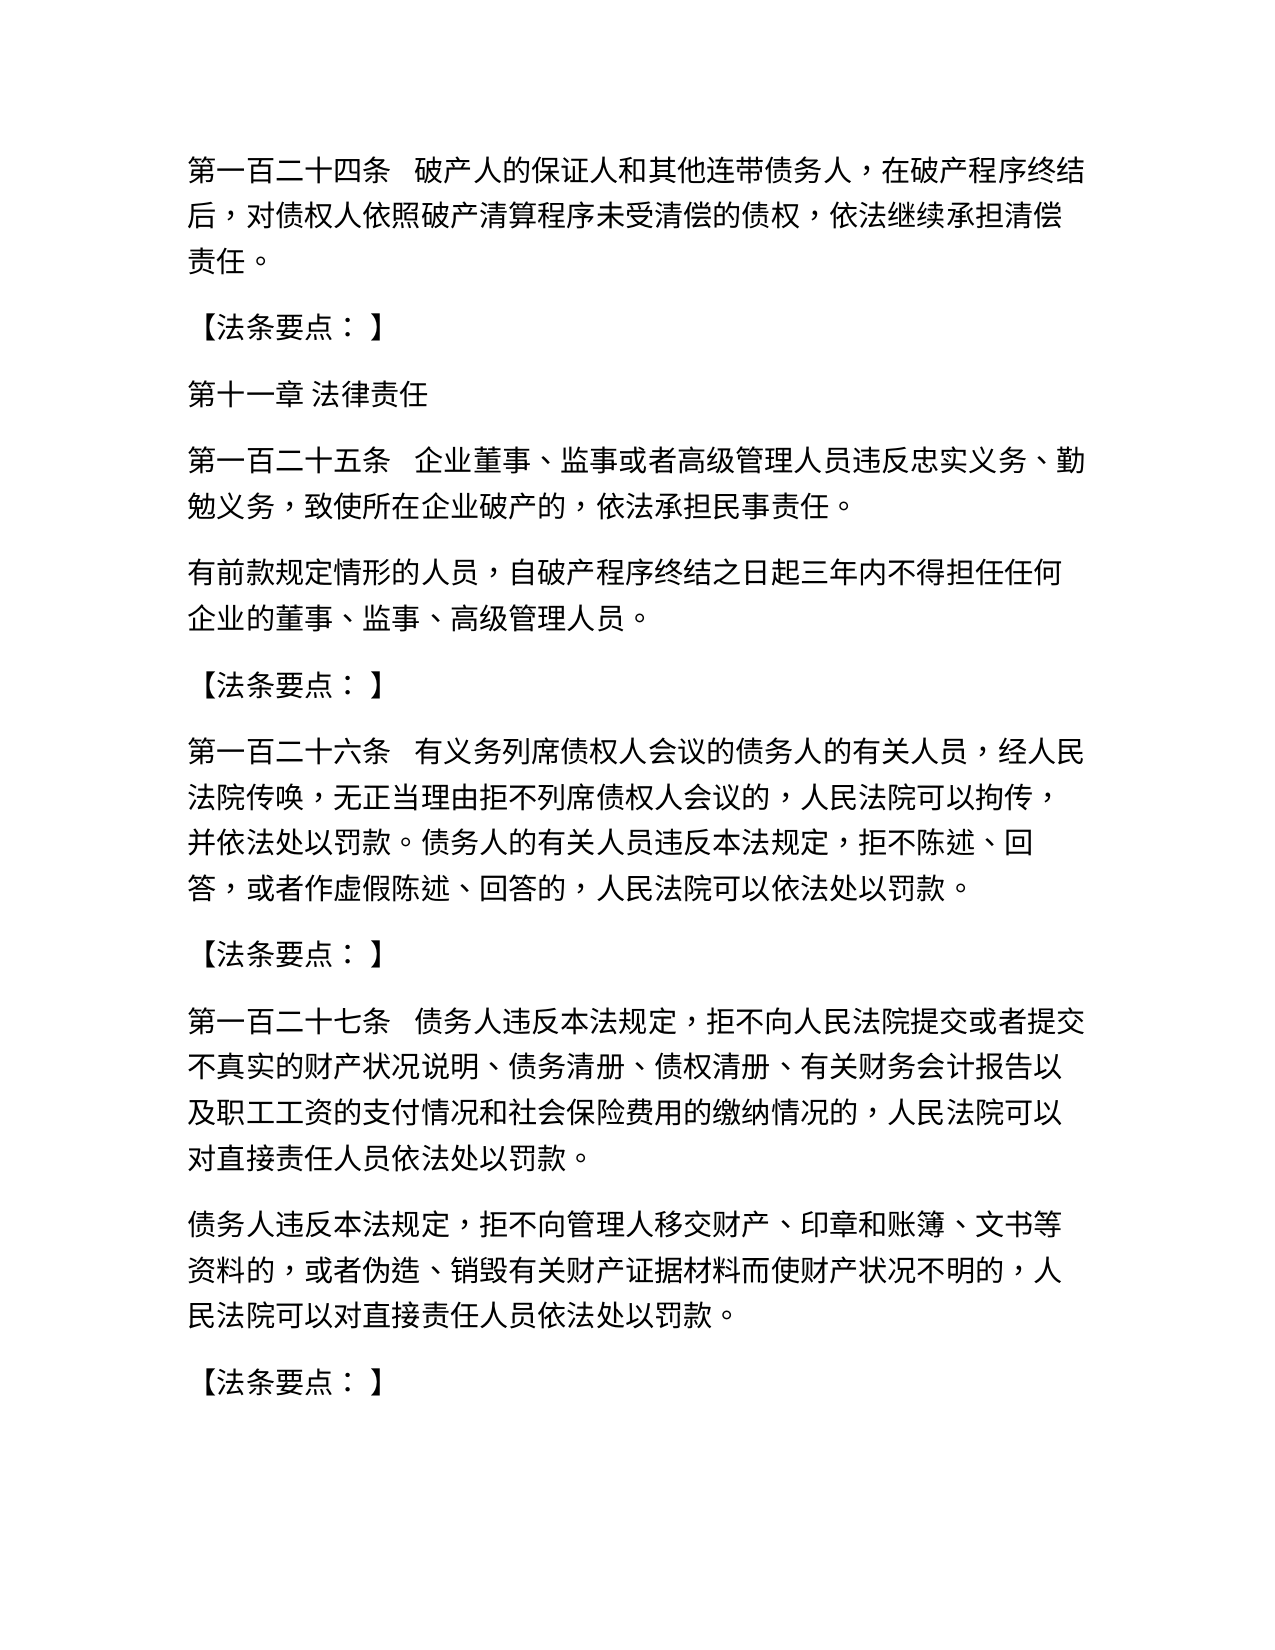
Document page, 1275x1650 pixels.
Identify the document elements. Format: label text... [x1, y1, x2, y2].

text 【法条要点： 】 [187, 1362, 1087, 1402]
text 【法条要点： 】 [187, 934, 1087, 974]
text 第一百二十四条 破产人的保证人和其他连带债务人，在破产程序终结后，对债权人依照破产清算程序未受清偿的债权，依法继续承担清偿责任。 [187, 150, 1087, 281]
text 有前款规定情形的人员，自破产程序终结之日起三年内不得担任任何企业的董事、监事、高级管理人员。 [187, 553, 1087, 638]
text 第一百二十五条 企业董事、监事或者高级管理人员违反忠实义务、勤勉义务，致使所在企业破产的，依法承担民事责任。 [187, 441, 1087, 526]
text 债务人违反本法规定，拒不向管理人移交财产、印章和账簿、文书等资料的，或者伪造、销毁有关财产证据材料而使财产状况不明的，人民法院可以对直接责任人员依法处以罚款。 [187, 1204, 1087, 1335]
text 第一百二十六条 有义务列席债权人会议的债务人的有关人员，经人民法院传唤，无正当理由拒不列席债权人会议的，人民法院可以拘传，并依法处以罚款。债务人的有关人员违反本法规定，拒不陈述、回答，或者作虚假陈述、回答的，人民法院可以依法处以罚款。 [187, 731, 1087, 908]
text 第十一章 法律责任 [187, 374, 1087, 414]
text 第一百二十七条 债务人违反本法规定，拒不向人民法院提交或者提交不真实的财产状况说明、债务清册、债权清册、有关财务会计报告以及职工工资的支付情况和社会保险费用的缴纳情况的，人民法院可以对直接责任人员依法处以罚款。 [187, 1001, 1087, 1178]
text 【法条要点： 】 [187, 665, 1087, 704]
text 【法条要点： 】 [187, 308, 1087, 347]
